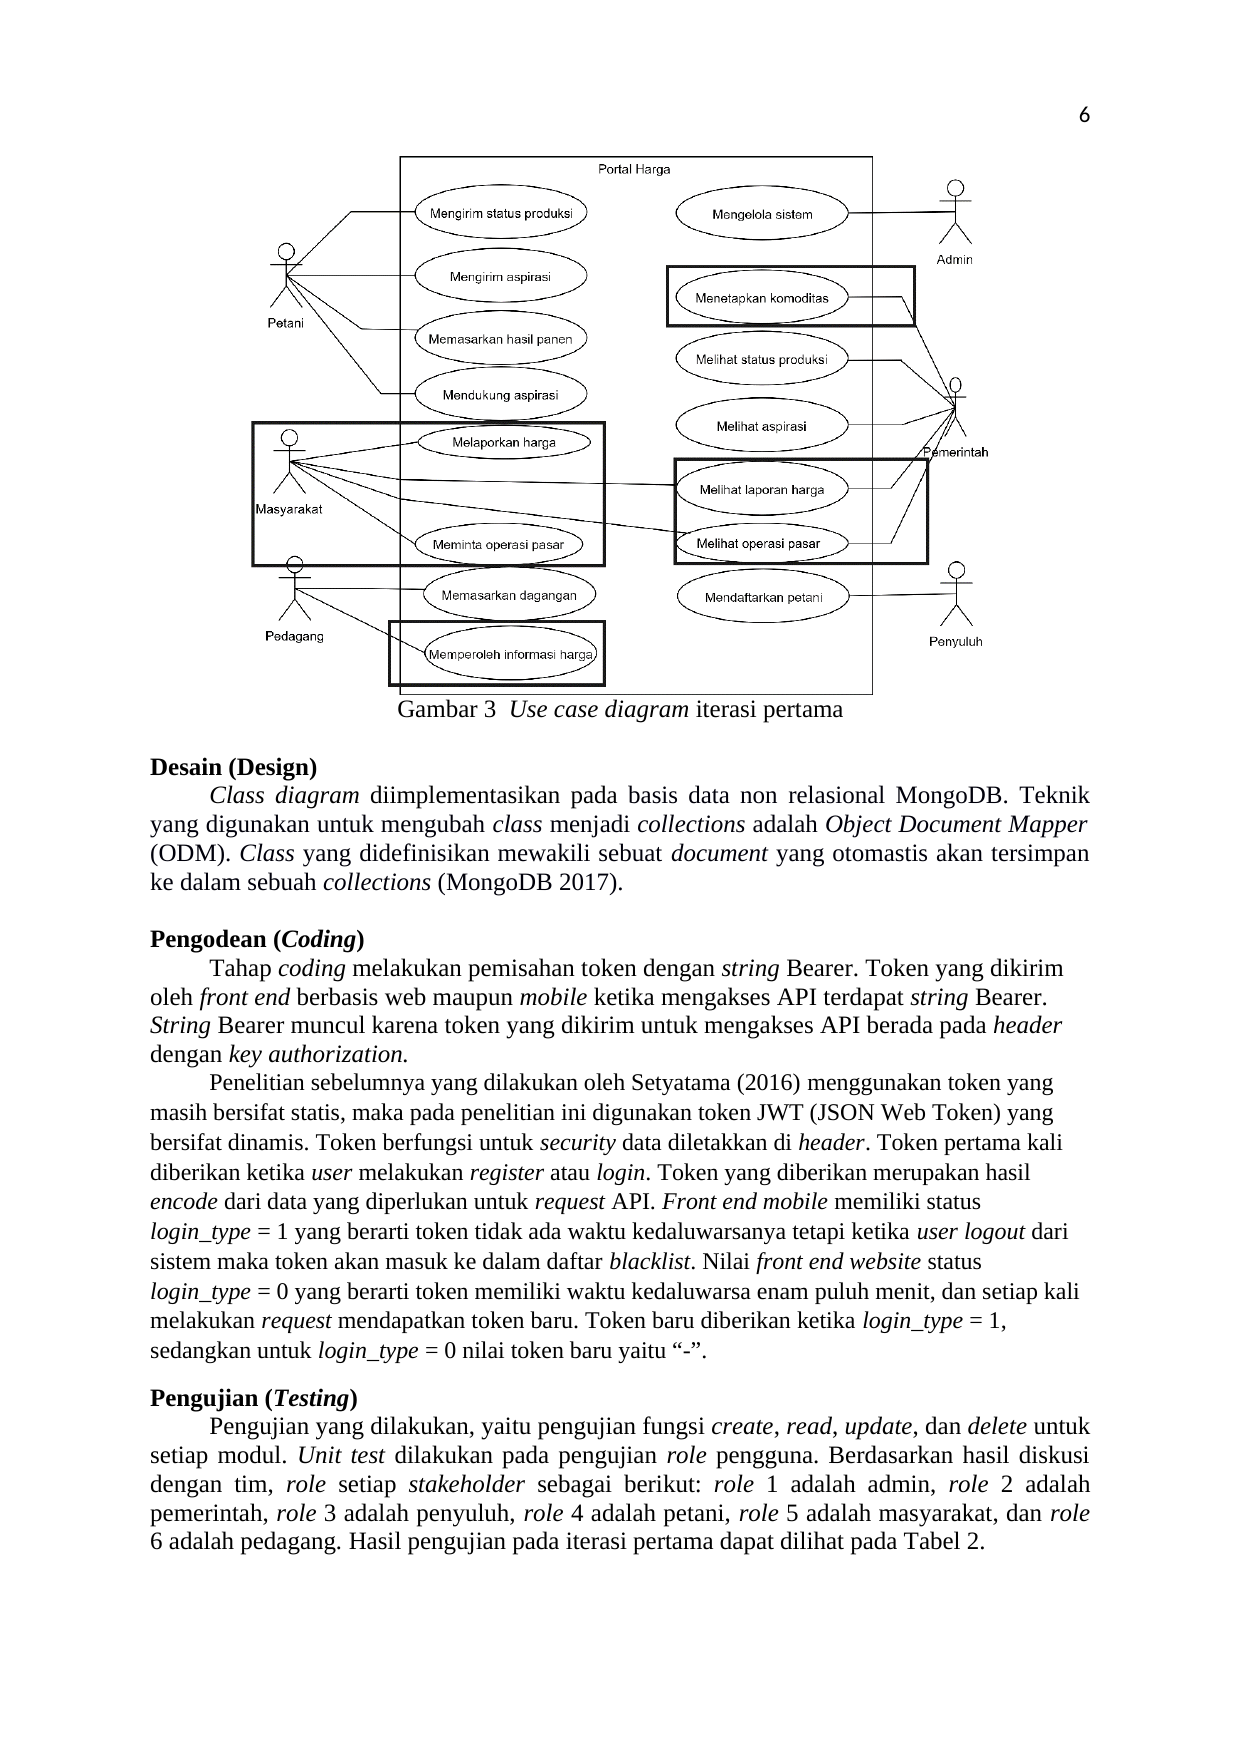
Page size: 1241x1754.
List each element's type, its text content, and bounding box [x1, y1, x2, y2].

text Tahap coding melakukan pemisahan token dengan string Bearer. Token yang dikirim oleh front end berbasis web maupun mobile ketika mengakses API terdapat string Bearer. String Bearer muncul karena token yang dikirim untuk mengakses API berada pada header dengan key authorization. [150, 953, 1090, 1068]
text Pengujian yang dilakukan, yaitu pengujian fungsi create, read, update, dan delete untuk setiap modul. Unit test dilakukan pada pengujian role pengguna. Berdasarkan hasil diskusi dengan tim, role setiap stakeholder sebagai berikut: role 1 adalah admin, role 2 adalah pemerintah, role 3 adalah penyuluh, role 4 adalah petani, role 5 adalah masyarakat, dan role 6 adalah pedagang. Hasil pengujian pada iterasi pertama dapat dilihat pada Tabel 2. [150, 1411, 1090, 1555]
text Gambar 3 Use case diagram iterasi pertama [150, 694, 1090, 723]
text Pengodean (Coding) [150, 924, 1090, 953]
text Desain (Design) [150, 752, 1090, 781]
picture [251, 156, 989, 695]
text Class diagram diimplementasikan pada basis data non relasional MongoDB. Teknik yang digunakan untuk mengubah class menjadi collections adalah Object Document Mapper (ODM). Class yang didefinisikan mewakili sebuat document yang otomastis akan tersimpan ke dalam sebuah collections (MongoDB 2017). [150, 781, 1090, 896]
text Penelitian sebelumnya yang dilakukan oleh Setyatama (2016) menggunakan token yang masih bersifat statis, maka pada penelitian ini digunakan token JWT (JSON Web Token) yang bersifat dinamis. Token berfungsi untuk security data diletakkan di header. Token pertama kali diberikan ketika user melakukan register atau login. Token yang diberikan merupakan hasil encode dari data yang diperlukan untuk request API. Front end mobile memiliki status login_type = 1 yang berarti token tidak ada waktu kedaluwarsanya tetapi ketika user logout dari sistem maka token akan masuk ke dalam daftar blacklist. Nilai front end website status login_type = 0 yang berarti token memiliki waktu kedaluwarsa enam puluh menit, dan setiap kali melakukan request mendapatkan token baru. Token baru diberikan ketika login_type = 1, sedangkan untuk login_type = 0 nilai token baru yaitu “-”. [150, 1068, 1090, 1364]
text Pengujian (Testing) [150, 1383, 1090, 1411]
